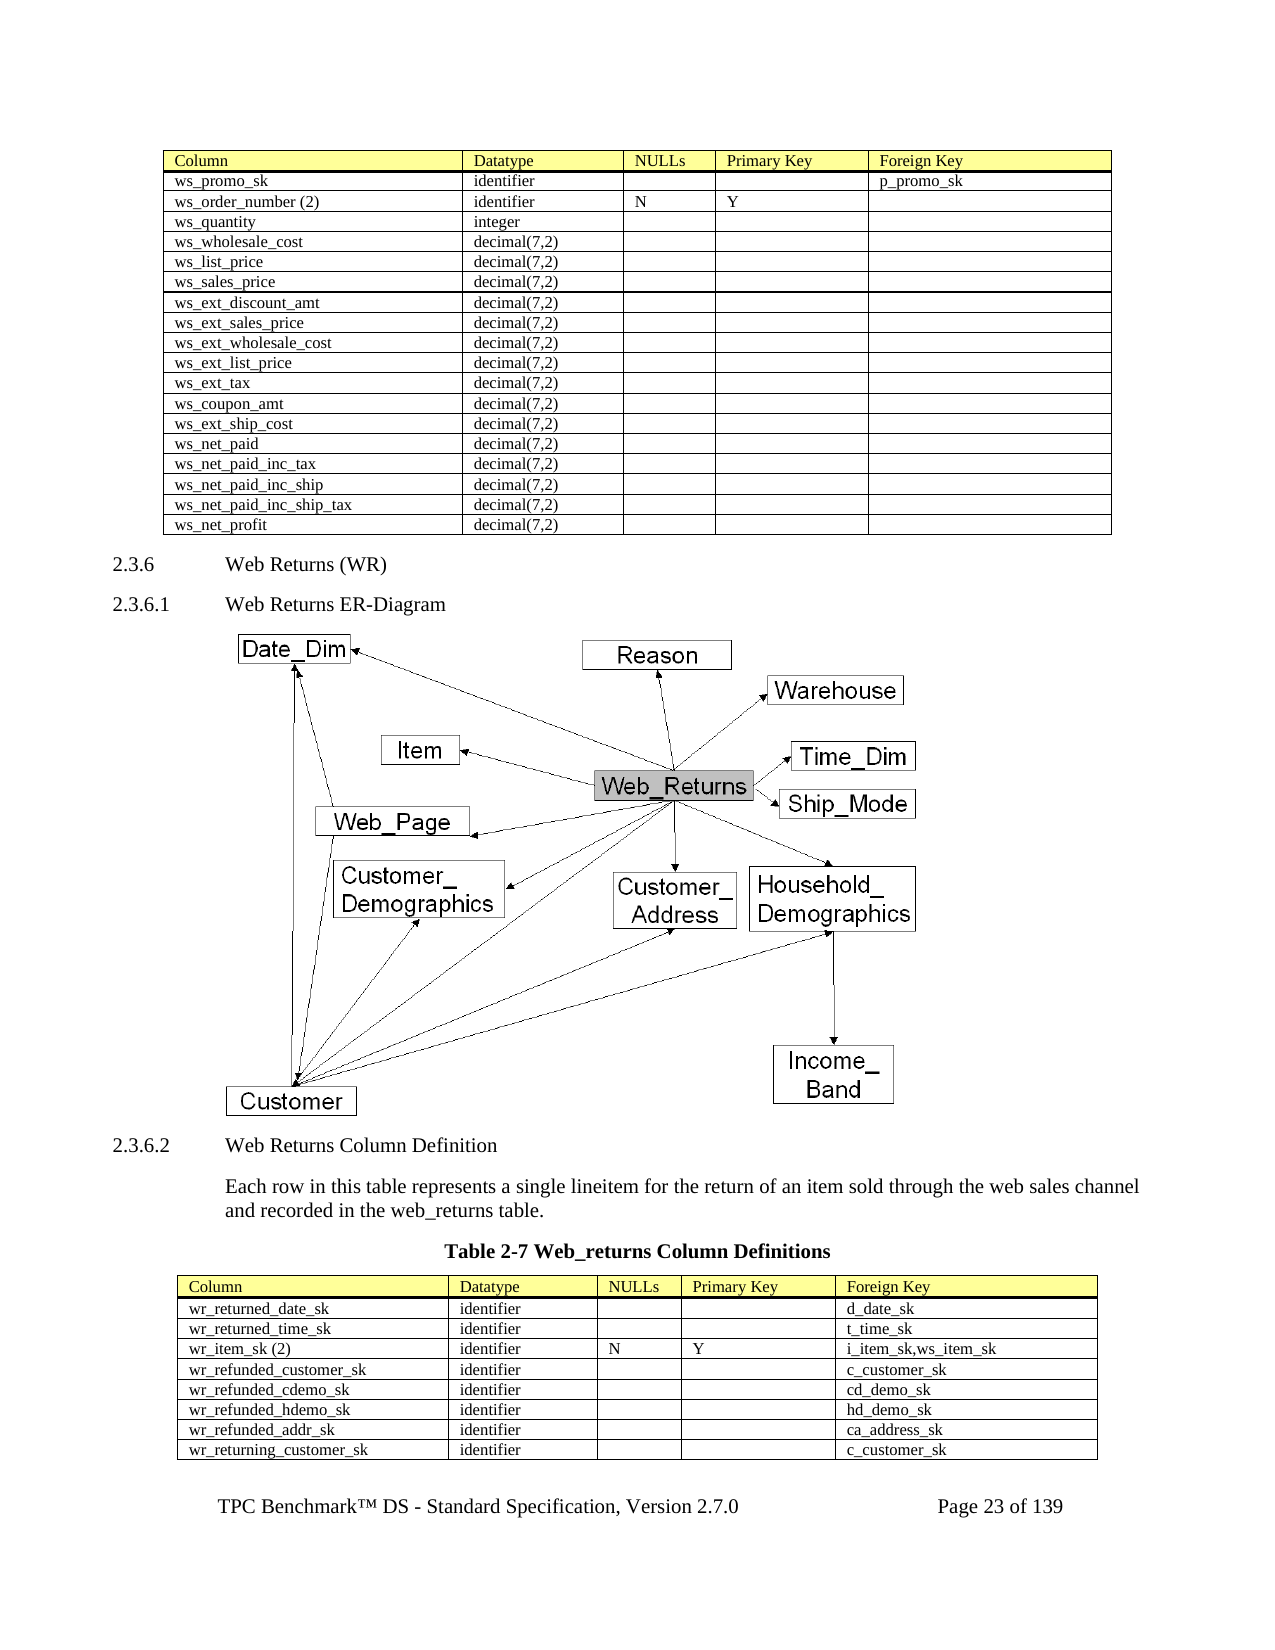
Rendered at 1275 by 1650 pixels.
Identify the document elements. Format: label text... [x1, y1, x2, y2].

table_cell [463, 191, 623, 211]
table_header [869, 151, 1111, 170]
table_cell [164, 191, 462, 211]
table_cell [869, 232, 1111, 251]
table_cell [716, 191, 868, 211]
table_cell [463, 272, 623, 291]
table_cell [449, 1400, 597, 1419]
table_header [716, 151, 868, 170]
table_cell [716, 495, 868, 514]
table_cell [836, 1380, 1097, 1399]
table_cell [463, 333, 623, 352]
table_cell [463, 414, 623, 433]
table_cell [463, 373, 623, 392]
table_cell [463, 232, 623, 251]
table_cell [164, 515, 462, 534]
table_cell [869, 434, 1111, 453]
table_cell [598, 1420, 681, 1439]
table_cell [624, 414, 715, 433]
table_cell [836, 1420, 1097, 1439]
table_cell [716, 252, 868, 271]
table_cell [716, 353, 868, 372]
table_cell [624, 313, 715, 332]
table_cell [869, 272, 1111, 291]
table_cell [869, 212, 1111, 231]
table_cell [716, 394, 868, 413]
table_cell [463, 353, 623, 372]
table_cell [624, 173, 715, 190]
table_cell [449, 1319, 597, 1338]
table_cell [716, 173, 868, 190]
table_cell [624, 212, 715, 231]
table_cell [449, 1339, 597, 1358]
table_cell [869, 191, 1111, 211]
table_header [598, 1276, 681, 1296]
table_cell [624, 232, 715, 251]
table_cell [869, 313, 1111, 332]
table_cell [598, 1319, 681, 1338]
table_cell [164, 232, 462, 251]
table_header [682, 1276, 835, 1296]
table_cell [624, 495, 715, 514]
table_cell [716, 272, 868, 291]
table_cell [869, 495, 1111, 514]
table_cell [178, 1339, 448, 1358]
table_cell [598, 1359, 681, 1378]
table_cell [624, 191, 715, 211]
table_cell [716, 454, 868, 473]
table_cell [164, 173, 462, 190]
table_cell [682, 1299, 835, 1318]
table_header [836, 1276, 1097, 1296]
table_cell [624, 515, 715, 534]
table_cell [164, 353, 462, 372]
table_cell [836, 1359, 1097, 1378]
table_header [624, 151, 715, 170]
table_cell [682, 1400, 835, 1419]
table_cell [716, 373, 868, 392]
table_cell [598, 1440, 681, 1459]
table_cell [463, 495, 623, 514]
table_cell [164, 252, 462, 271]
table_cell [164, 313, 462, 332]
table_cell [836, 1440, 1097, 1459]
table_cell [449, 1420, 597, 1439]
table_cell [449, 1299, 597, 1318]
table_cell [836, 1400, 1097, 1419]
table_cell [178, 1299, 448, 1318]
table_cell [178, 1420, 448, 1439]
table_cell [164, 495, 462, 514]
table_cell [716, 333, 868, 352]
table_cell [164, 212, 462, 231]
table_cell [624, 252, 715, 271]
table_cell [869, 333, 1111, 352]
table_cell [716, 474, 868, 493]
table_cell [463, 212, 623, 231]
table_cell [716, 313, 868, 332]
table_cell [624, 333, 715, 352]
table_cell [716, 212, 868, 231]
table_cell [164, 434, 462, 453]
text Web Returns (WR) [112, 552, 1162, 576]
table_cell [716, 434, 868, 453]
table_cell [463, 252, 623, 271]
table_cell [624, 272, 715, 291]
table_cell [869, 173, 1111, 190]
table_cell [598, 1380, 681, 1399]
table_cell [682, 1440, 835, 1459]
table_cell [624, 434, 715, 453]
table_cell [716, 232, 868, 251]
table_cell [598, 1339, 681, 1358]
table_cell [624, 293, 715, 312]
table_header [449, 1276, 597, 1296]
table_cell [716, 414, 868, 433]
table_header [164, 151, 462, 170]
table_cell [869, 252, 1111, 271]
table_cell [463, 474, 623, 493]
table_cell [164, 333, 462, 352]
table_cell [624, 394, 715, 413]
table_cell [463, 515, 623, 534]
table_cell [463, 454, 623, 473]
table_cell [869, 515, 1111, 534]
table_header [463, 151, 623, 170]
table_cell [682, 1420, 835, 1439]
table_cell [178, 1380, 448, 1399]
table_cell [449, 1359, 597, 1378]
text Web Returns ER-Diagram [112, 592, 1162, 616]
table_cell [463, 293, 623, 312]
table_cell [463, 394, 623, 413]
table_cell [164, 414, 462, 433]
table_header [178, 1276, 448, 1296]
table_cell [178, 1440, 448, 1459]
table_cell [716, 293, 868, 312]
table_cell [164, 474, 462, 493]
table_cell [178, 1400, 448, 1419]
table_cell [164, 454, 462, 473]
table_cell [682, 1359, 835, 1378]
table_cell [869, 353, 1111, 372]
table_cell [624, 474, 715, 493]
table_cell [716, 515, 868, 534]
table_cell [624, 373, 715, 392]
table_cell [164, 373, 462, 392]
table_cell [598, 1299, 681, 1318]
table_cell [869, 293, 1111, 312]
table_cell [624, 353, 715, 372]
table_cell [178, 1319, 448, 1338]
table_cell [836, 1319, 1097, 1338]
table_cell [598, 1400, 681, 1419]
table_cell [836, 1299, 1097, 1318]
text Web Returns Column Definition [112, 1133, 1162, 1157]
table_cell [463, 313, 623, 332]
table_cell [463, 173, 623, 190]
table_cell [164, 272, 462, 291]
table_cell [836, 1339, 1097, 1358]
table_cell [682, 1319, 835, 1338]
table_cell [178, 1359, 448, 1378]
text Each row in this table represents a single lineitem for the return of an item sold through the web sales channel and recorded in the web_returns table. [225, 1174, 1162, 1222]
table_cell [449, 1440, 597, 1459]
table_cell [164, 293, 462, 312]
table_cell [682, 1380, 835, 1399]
picture [225, 633, 917, 1117]
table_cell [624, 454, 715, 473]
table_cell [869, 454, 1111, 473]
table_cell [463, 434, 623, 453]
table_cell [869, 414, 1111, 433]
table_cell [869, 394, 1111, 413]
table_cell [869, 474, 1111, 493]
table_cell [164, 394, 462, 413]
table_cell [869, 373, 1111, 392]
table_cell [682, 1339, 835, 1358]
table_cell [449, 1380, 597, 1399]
